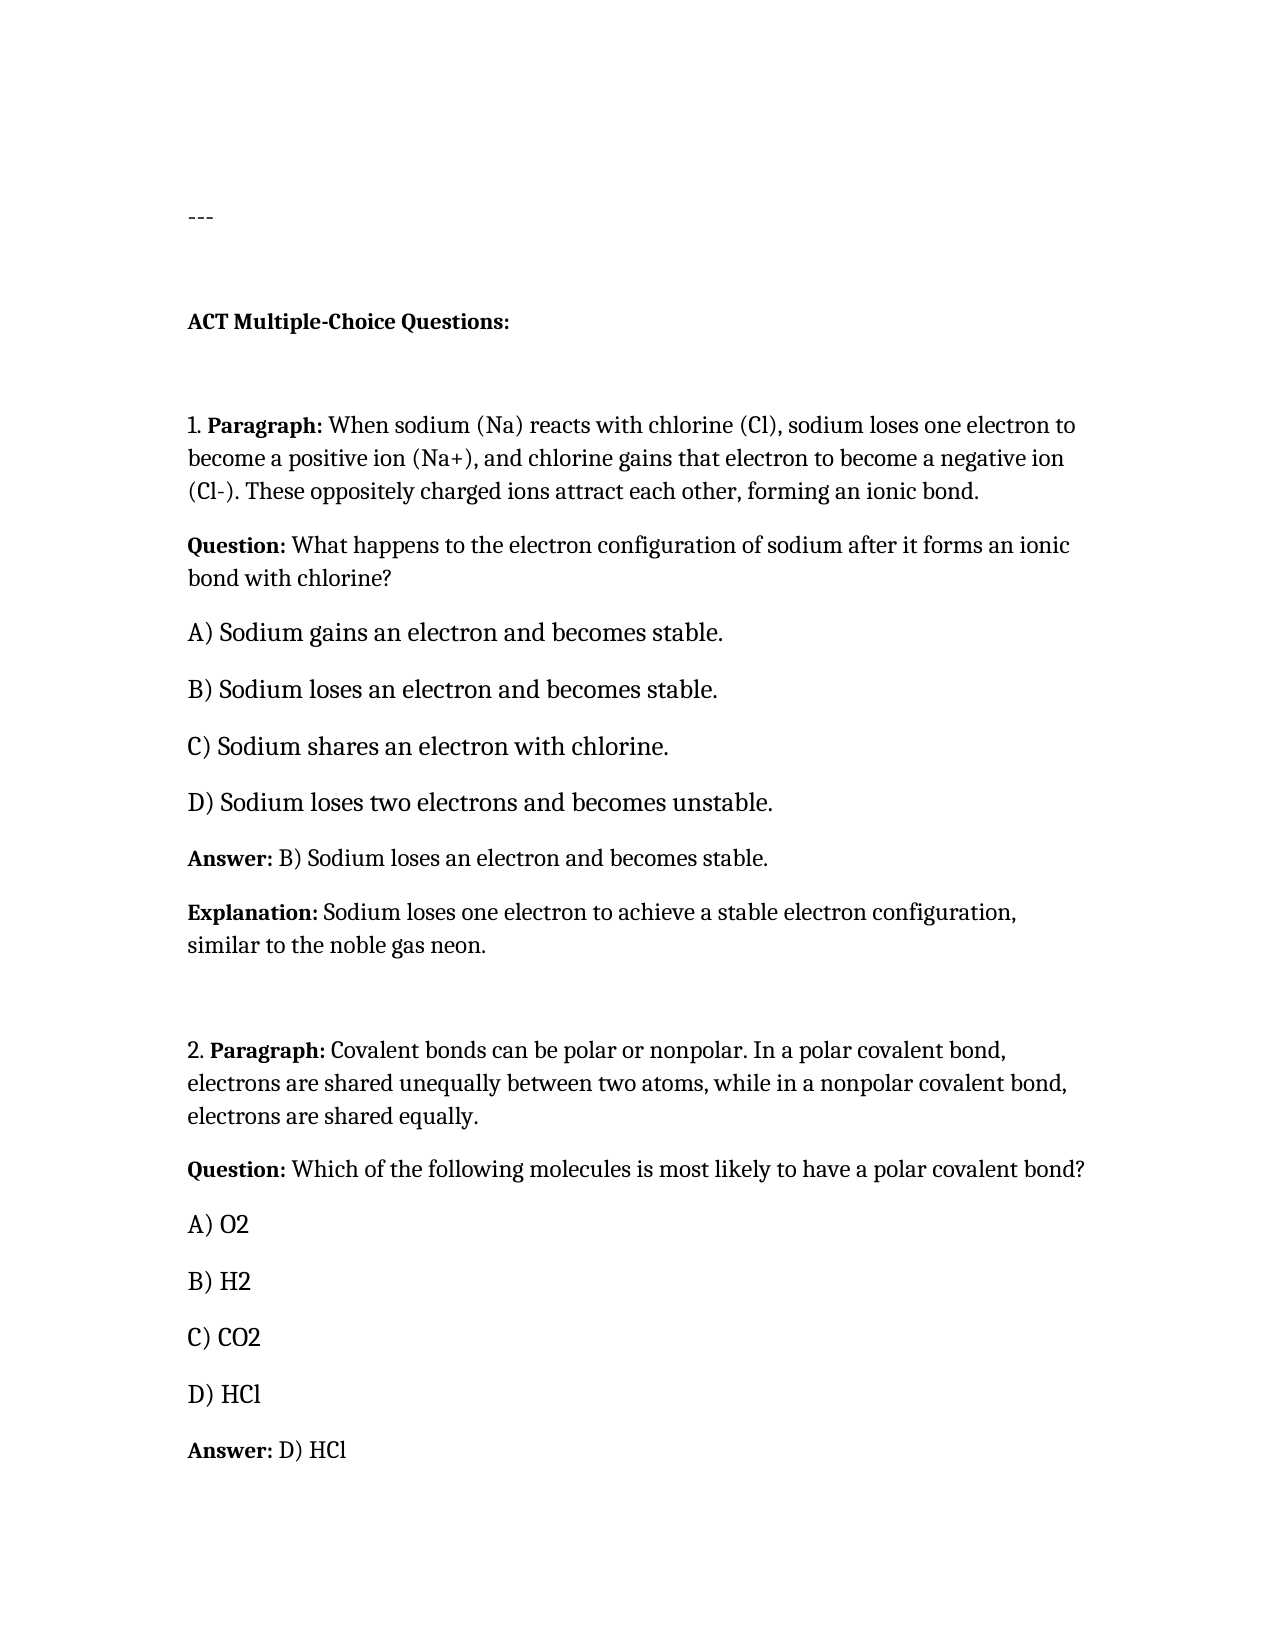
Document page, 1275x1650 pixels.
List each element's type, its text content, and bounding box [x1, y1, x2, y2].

text C) CO2 [187, 1322, 1087, 1353]
text D) HCl [187, 1379, 1087, 1410]
text C) Sodium shares an electron with chlorine. [187, 731, 1087, 762]
text B) H2 [187, 1266, 1087, 1297]
text A) Sodium gains an electron and becomes stable. [187, 617, 1087, 649]
text 2. Paragraph: Covalent bonds can be polar or nonpolar. In a polar covalent bond, electrons are shared unequally between two atoms, while in a nonpolar covalent bond, electrons are shared equally. [187, 1036, 1087, 1130]
text Question: Which of the following molecules is most likely to have a polar covalent bond? [187, 1155, 1087, 1184]
text A) O2 [187, 1209, 1087, 1240]
text 1. Paragraph: When sodium (Na) reacts with chlorine (Cl), sodium loses one electron to become a positive ion (Na+), and chlorine gains that electron to become a negative ion (Cl-). These oppositely charged ions attract each other, forming an ionic bond. [187, 411, 1087, 506]
text Answer: B) Sodium loses an electron and becomes stable. [187, 844, 1087, 872]
text --- [187, 201, 1087, 232]
text Question: What happens to the electron configuration of sodium after it forms an ionic bond with chlorine? [187, 531, 1087, 592]
text D) Sodium loses two electrons and becomes unstable. [187, 787, 1087, 818]
text Explanation: Sodium loses one electron to achieve a stable electron configuration, similar to the noble gas neon. [187, 898, 1087, 959]
text ACT Multiple-Choice Questions: [187, 309, 1087, 335]
text Answer: D) HCl [187, 1436, 1087, 1464]
text B) Sodium loses an electron and becomes stable. [187, 674, 1087, 705]
